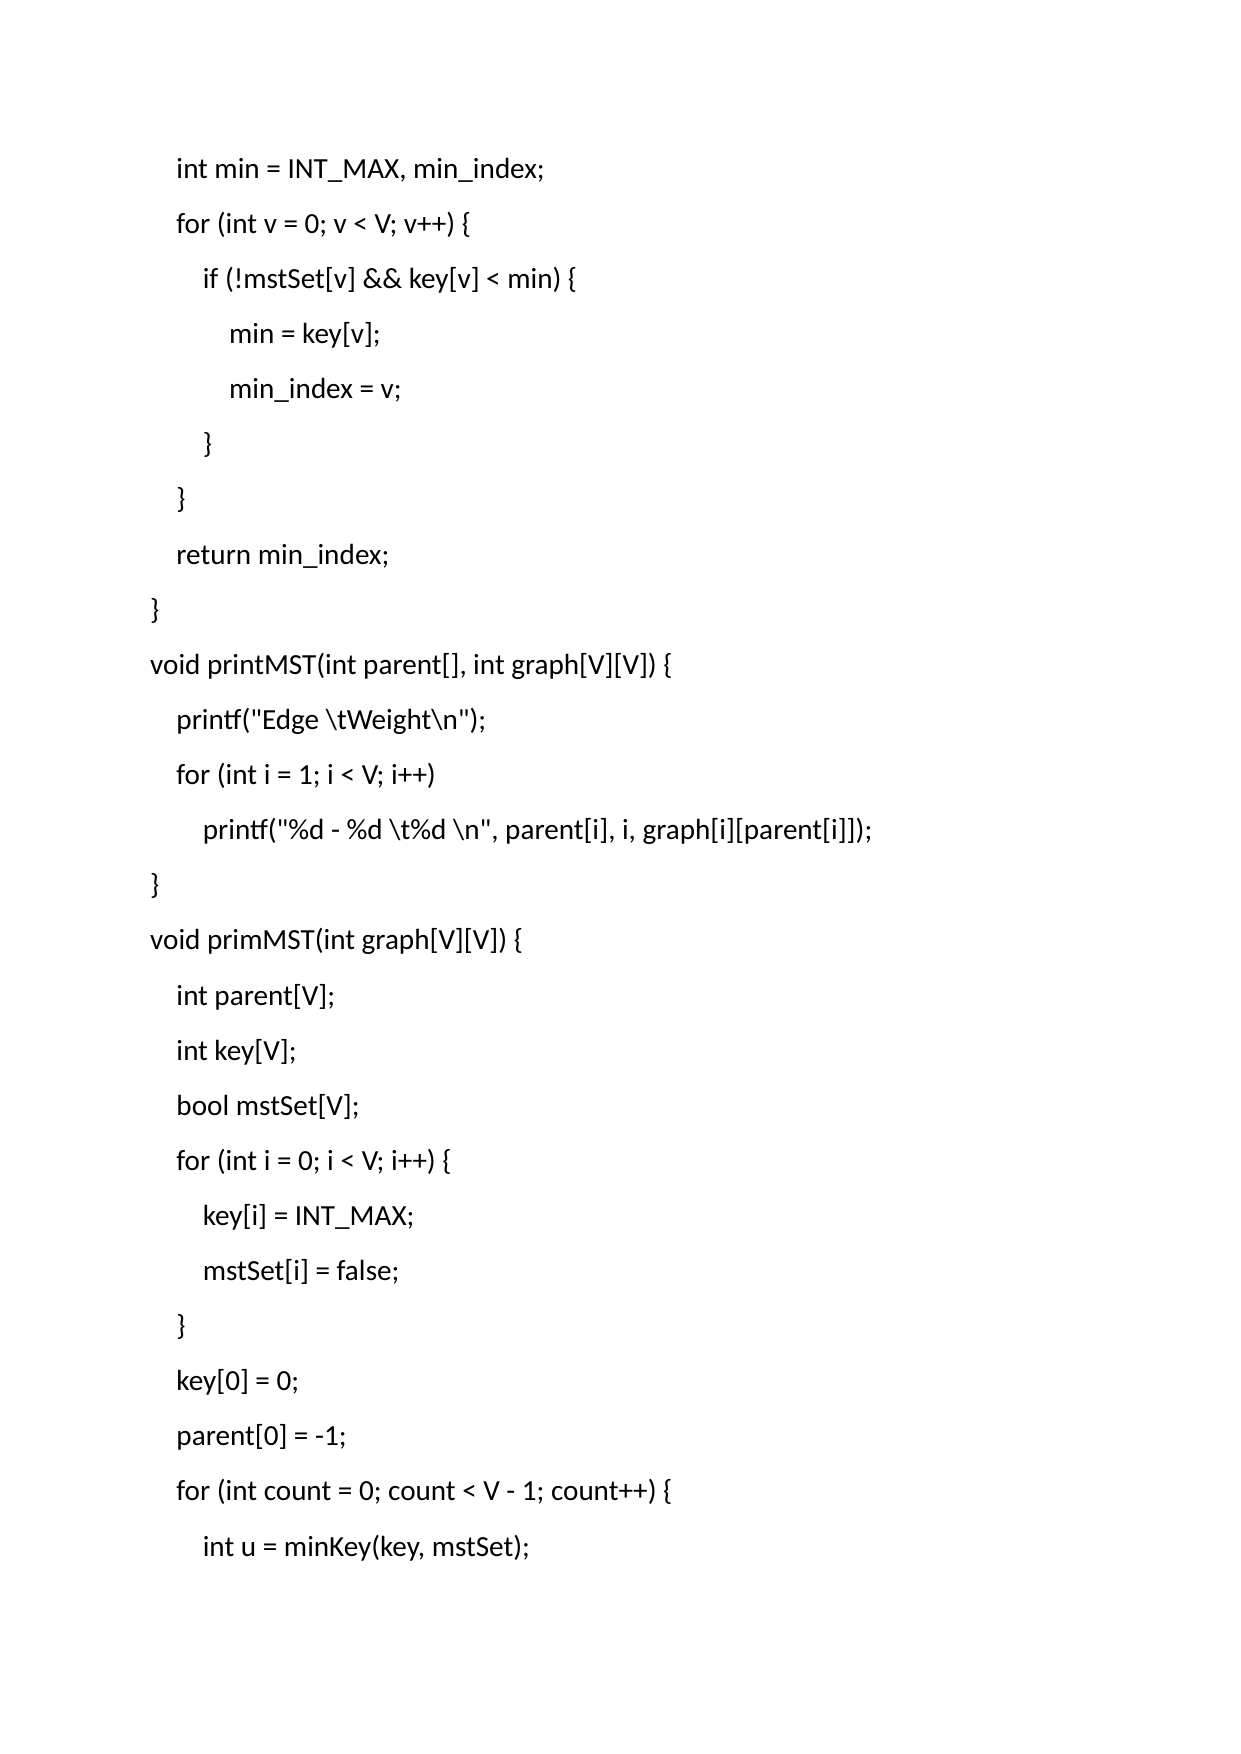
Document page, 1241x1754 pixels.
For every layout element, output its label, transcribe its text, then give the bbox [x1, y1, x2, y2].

text } [150, 866, 1090, 902]
text for (int v = 0; v < V; v++) { [150, 205, 1090, 241]
text for (int i = 1; i < V; i++) [150, 756, 1090, 792]
text min = key[v]; [150, 315, 1090, 351]
text for (int count = 0; count < V - 1; count++) { [150, 1472, 1090, 1508]
text int parent[V]; [150, 977, 1090, 1012]
text printf("Edge \tWeight\n"); [150, 701, 1090, 737]
text void primMST(int graph[V][V]) { [150, 921, 1090, 957]
text for (int i = 0; i < V; i++) { [150, 1142, 1090, 1177]
text } [150, 591, 1090, 626]
text int key[V]; [150, 1032, 1090, 1067]
text int u = minKey(key, mstSet); [150, 1528, 1090, 1563]
text int min = INT_MAX, min_index; [150, 150, 1090, 186]
text parent[0] = -1; [150, 1417, 1090, 1453]
text min_index = v; [150, 370, 1090, 406]
text if (!mstSet[v] && key[v] < min) { [150, 260, 1090, 296]
text } [150, 426, 1090, 461]
text key[0] = 0; [150, 1362, 1090, 1398]
text key[i] = INT_MAX; [150, 1197, 1090, 1233]
text void printMST(int parent[], int graph[V][V]) { [150, 646, 1090, 682]
text } [150, 1307, 1090, 1343]
text printf("%d - %d \t%d \n", parent[i], i, graph[i][parent[i]]); [150, 811, 1090, 847]
text bool mstSet[V]; [150, 1087, 1090, 1122]
text return min_index; [150, 536, 1090, 571]
text } [150, 481, 1090, 516]
text mstSet[i] = false; [150, 1252, 1090, 1288]
